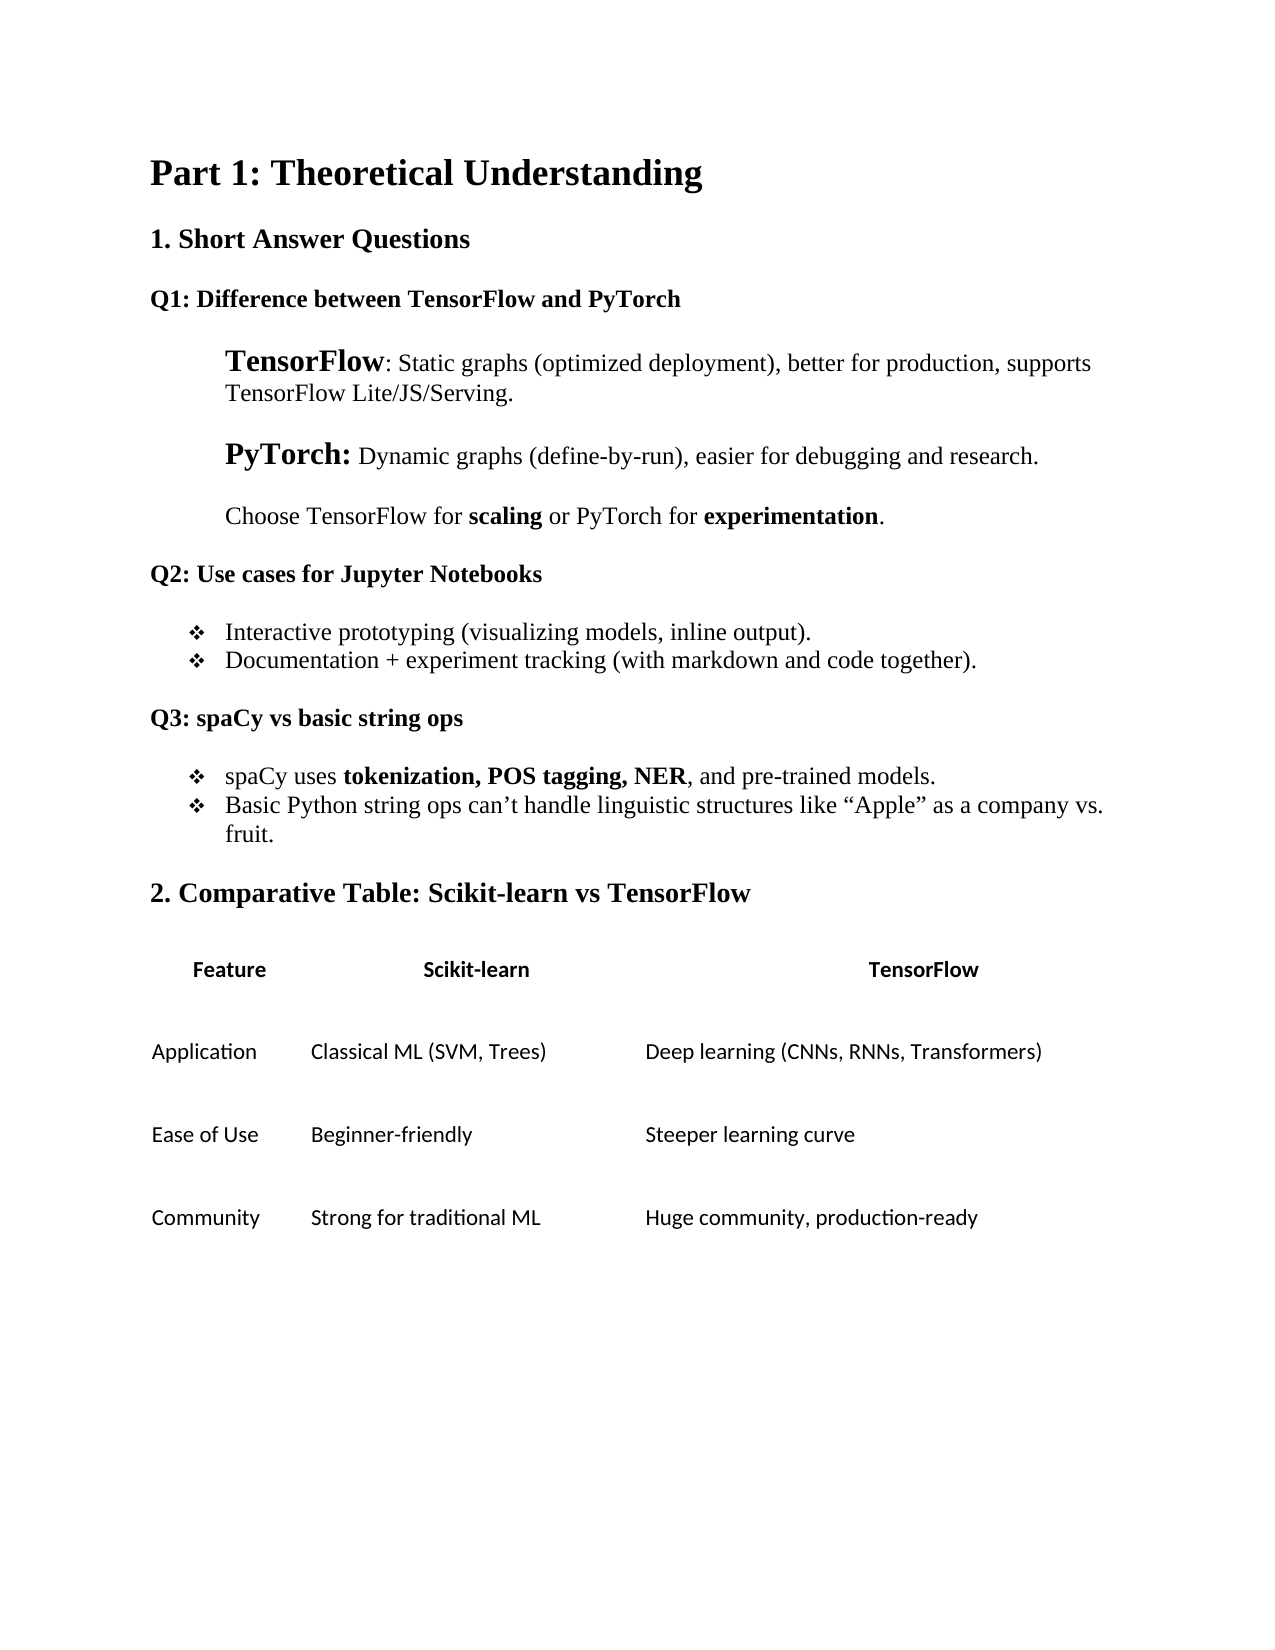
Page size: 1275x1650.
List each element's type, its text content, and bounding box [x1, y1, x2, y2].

table_cell Classical ML (SVM, Trees) [309, 1019, 644, 1102]
table_cell Community [150, 1185, 309, 1268]
table_cell Huge community, production-ready [644, 1185, 1203, 1268]
text TensorFlow: Static graphs (optimized deployment), better for production, supports TensorFlow Lite/JS/Serving. [225, 342, 1125, 406]
text 1. Short Answer Questions [150, 222, 1125, 255]
text Part 1: Theoretical Understanding [150, 150, 1125, 193]
table_cell Strong for traditional ML [309, 1185, 644, 1268]
table_cell Steeper learning curve [644, 1102, 1203, 1185]
table_cell Application [150, 1019, 309, 1102]
table_header Scikit-learn [309, 938, 644, 1019]
text Q1: Difference between TensorFlow and PyTorch [150, 284, 1125, 313]
table_cell Ease of Use [150, 1102, 309, 1185]
list spaCy uses tokenization, POS tagging, NER, and pre-trained models. [187, 761, 1125, 790]
table_header Feature [150, 938, 309, 1019]
text PyTorch: Dynamic graphs (define-by-run), easier for debugging and research. [225, 436, 1125, 472]
list Basic Python string ops can’t handle linguistic structures like “Apple” as a company vs. fruit. [187, 790, 1125, 847]
list Documentation + experiment tracking (with markdown and code together). [187, 645, 1125, 674]
table_cell Beginner-friendly [309, 1102, 644, 1185]
table_cell Deep learning (CNNs, RNNs, Transformers) [644, 1019, 1203, 1102]
text Choose TensorFlow for scaling or PyTorch for experimentation. [225, 501, 1125, 529]
text Q2: Use cases for Jupyter Notebooks [150, 559, 1125, 587]
subtitle 2. Comparative Table: Scikit-learn vs TensorFlow [150, 877, 1125, 909]
table_header TensorFlow [644, 938, 1203, 1019]
list Interactive prototyping (visualizing models, inline output). [187, 617, 1125, 645]
text Q3: spaCy vs basic string ops [150, 703, 1125, 732]
